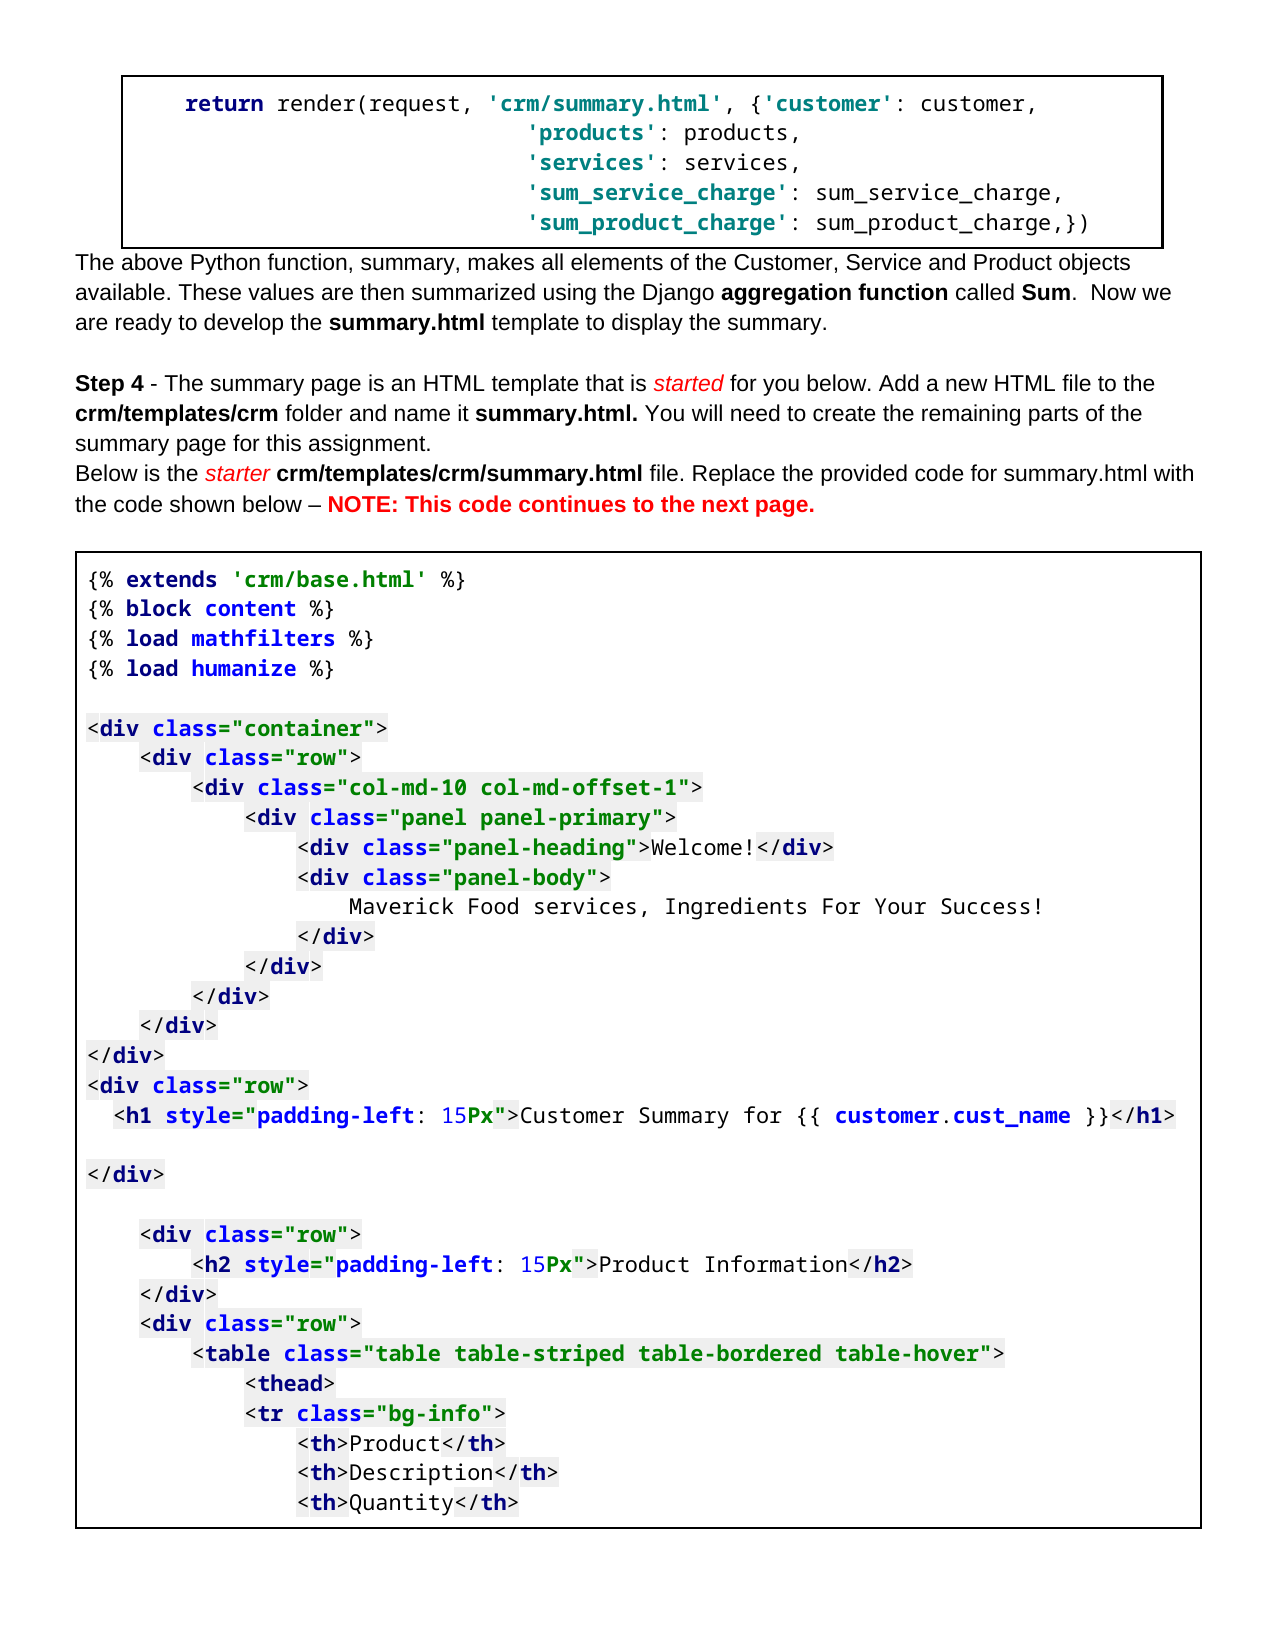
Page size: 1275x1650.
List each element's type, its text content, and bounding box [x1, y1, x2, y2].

text Below is the starter crm/templates/crm/summary.html file. Replace the provided code for summary.html with the code shown below – NOTE: This code continues to the next page. [75, 460, 1200, 517]
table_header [77, 553, 1200, 1527]
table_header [123, 77, 1161, 247]
text Step 4 - The summary page is an HTML template that is started for you below. Add a new HTML file to the crm/templates/crm folder and name it summary.html. You will need to create the remaining parts of the summary page for this assignment. [75, 370, 1200, 457]
text The above Python function, summary, makes all elements of the Customer, Service and Product objects available. These values are then summarized using the Django aggregation function called Sum. Now we are ready to develop the summary.html template to display the summary. [75, 249, 1200, 336]
